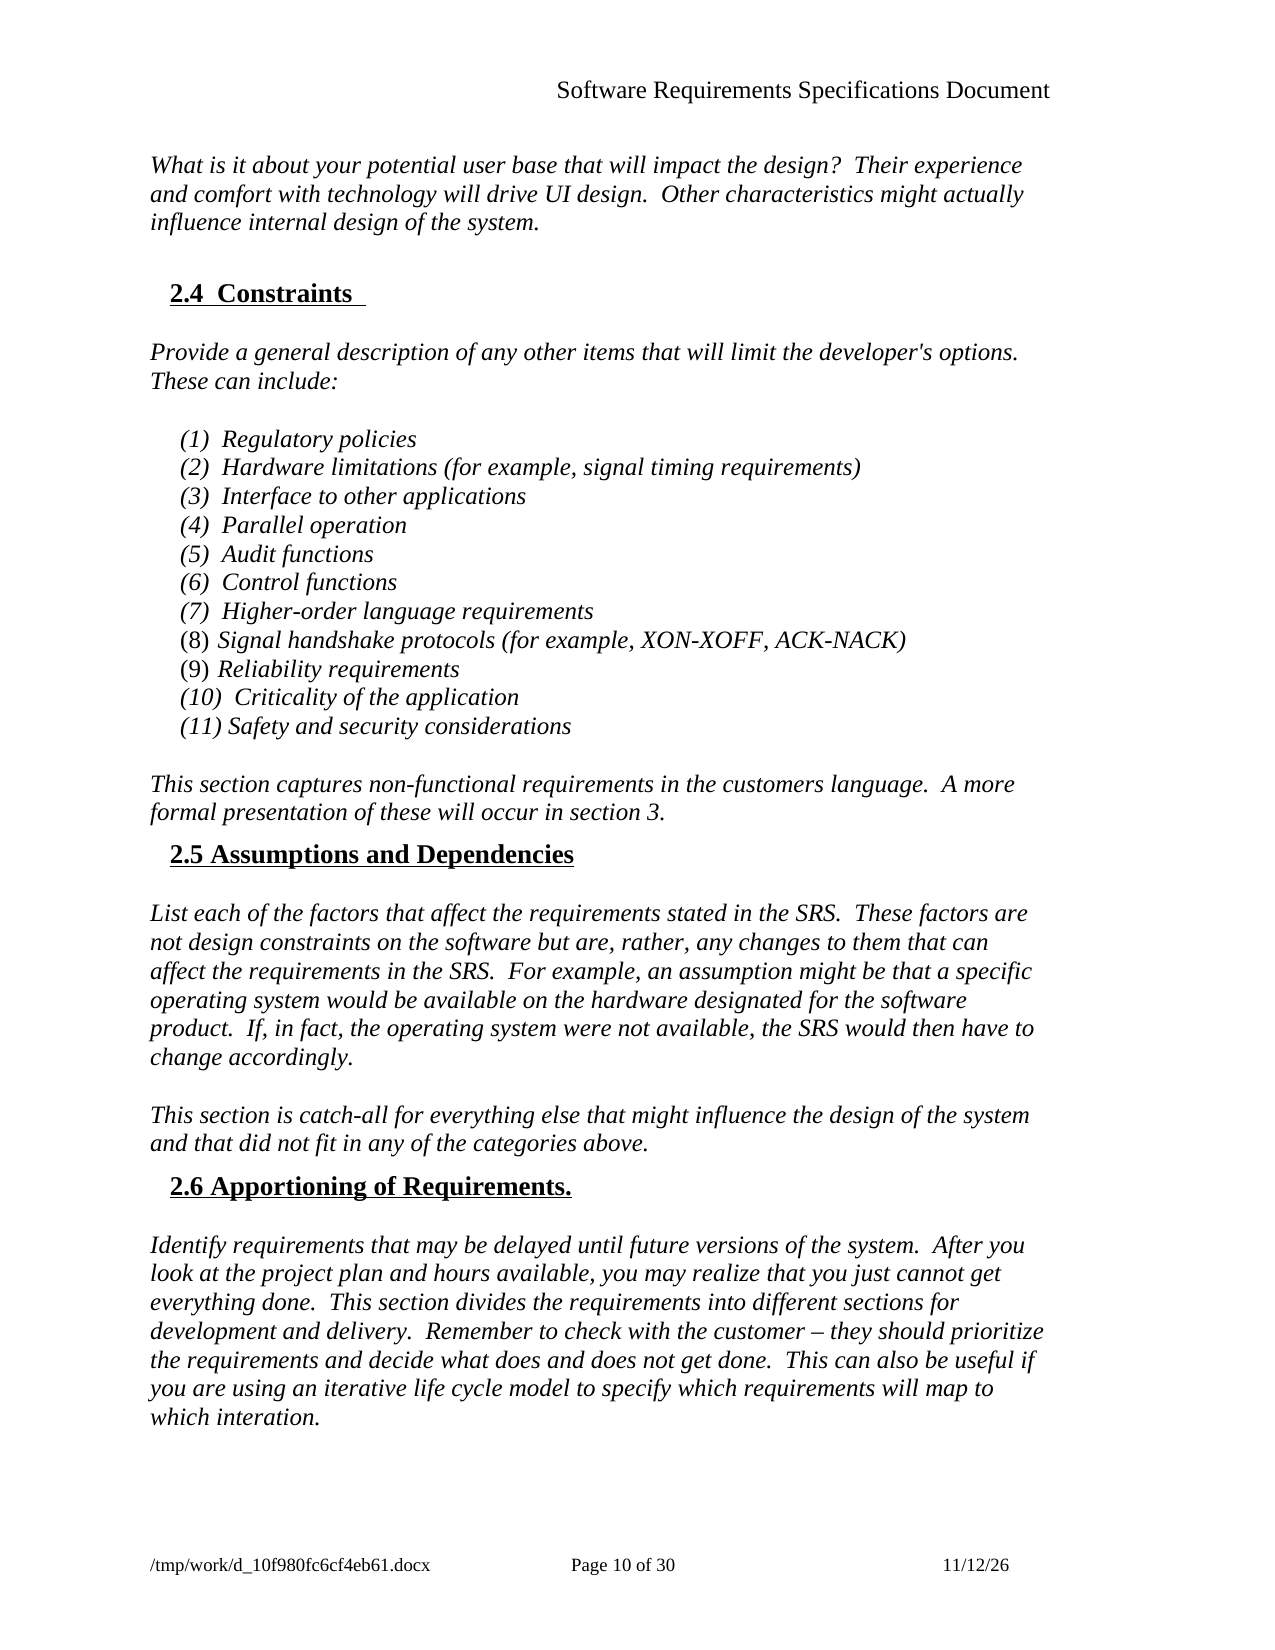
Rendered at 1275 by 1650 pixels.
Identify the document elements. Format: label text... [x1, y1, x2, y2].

text (3) Interface to other applications [180, 481, 1050, 510]
text What is it about your potential user base that will impact the design? Their experience and comfort with technology will drive UI design. Other characteristics might actually influence internal design of the system. [150, 150, 1050, 236]
text (7) Higher-order language requirements [180, 596, 1050, 625]
subtitle 2.4 Constraints [169, 277, 1050, 309]
text (11) Safety and security considerations [180, 711, 1050, 740]
text (5) Audit functions [180, 539, 1050, 567]
text Provide a general description of any other items that will limit the developer's options. These can include: [150, 337, 1050, 395]
text (10) Criticality of the application [180, 682, 1050, 711]
list Signal handshake protocols (for example, XON-XOFF, ACK-NACK) [180, 625, 1050, 654]
text List each of the factors that affect the requirements stated in the SRS. These factors are not design constraints on the software but are, rather, any changes to them that can affect the requirements in the SRS. For example, an assumption might be that a specific operating system would be available on the hardware designated for the software product. If, in fact, the operating system were not available, the SRS would then have to change accordingly. [150, 898, 1050, 1071]
text (1) Regulatory policies [180, 424, 1050, 452]
subtitle 2.6 Apportioning of Requirements. [169, 1170, 1050, 1201]
text Identify requirements that may be delayed until future versions of the system. After you look at the project plan and hours available, you may realize that you just cannot get everything done. This section divides the requirements into different sections for development and ivery. Remember to check with the customer – they should prioritize the requirements and decide what does and does not get done. This can also be useful if you are using an iterative life cycle model to specify which requirements will map to which interation. [150, 1230, 1050, 1431]
text This section is catch-all for everything else that might influence the design of the system and that did not fit in any of the categories above. [150, 1100, 1050, 1157]
text This section captures non-functional requirements in the customers language. A more formal presentation of these will occur in section 3. [150, 769, 1050, 826]
text (2) Hardware limitations (for example, signal timing requirements) [180, 452, 1050, 481]
list Reliability requirements [180, 654, 1050, 682]
subtitle 2.5 Assumptions and Dependencies [169, 839, 1050, 870]
text (6) Control functions [180, 567, 1050, 596]
text (4) Parallel operation [180, 510, 1050, 539]
